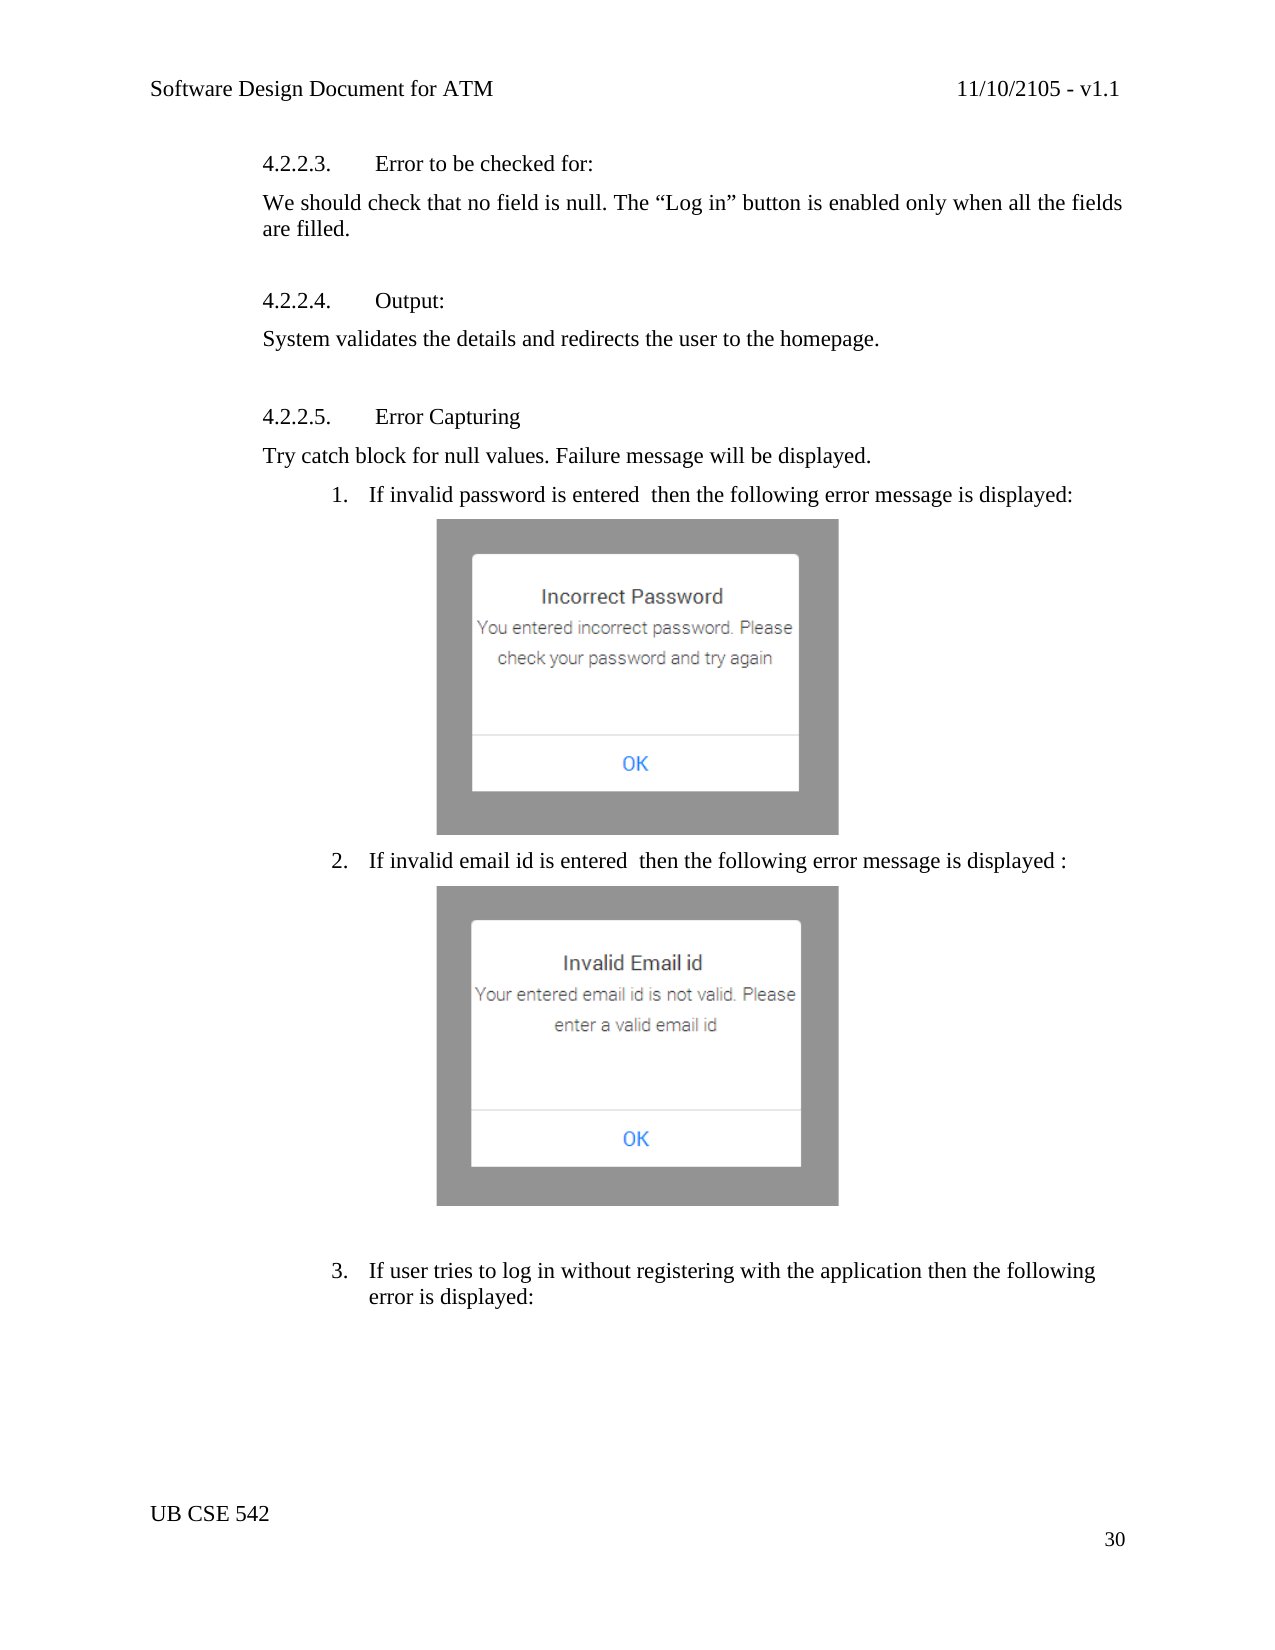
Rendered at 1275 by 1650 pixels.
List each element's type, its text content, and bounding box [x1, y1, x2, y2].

picture [436, 519, 839, 835]
subtitle Error to be checked for: [262, 150, 1125, 176]
text Try catch block for null values. Failure message will be displayed. [262, 442, 1125, 468]
text We should check that no field is null. The “Log in” button is enabled only when all the fields are filled. [262, 189, 1125, 242]
subtitle Output: [262, 287, 1125, 313]
text System validates the details and redirects the user to the homepage. [262, 326, 1125, 352]
list If invalid email id is entered then the following error message is displayed : [331, 847, 1125, 874]
subtitle Error Capturing [262, 403, 1125, 429]
list If user tries to log in without registering with the application then the following error is displayed: [331, 1257, 1125, 1309]
picture [436, 886, 839, 1206]
list If invalid password is entered then the following error message is displayed: [331, 481, 1125, 507]
